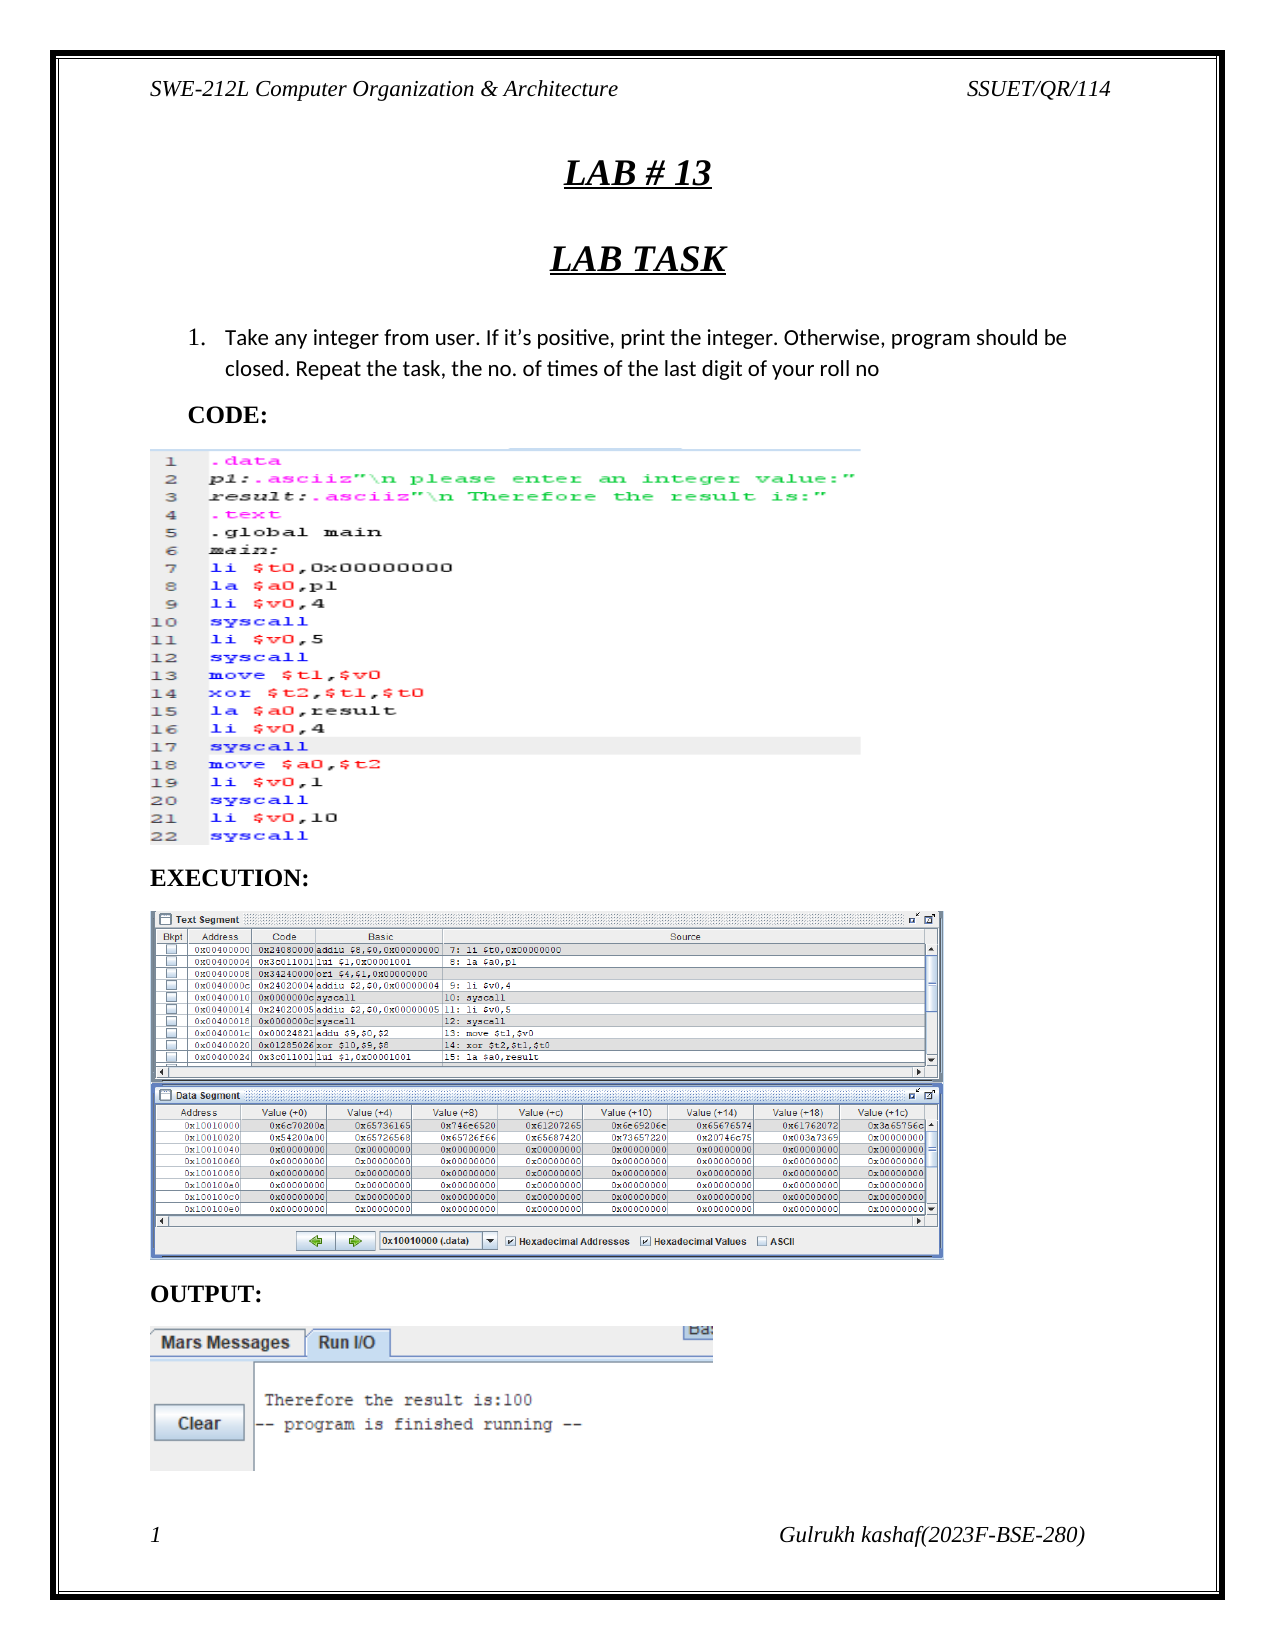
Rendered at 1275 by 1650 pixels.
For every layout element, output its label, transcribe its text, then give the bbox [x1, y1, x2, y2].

list Take any integer from user. If it’s positive, print the integer. Otherwise, program should be closed. Repeat the task, the no. of times of the last digit of your roll no [187, 322, 1125, 382]
text EXECUTION: [150, 863, 1125, 892]
picture [150, 448, 861, 845]
text lab task [150, 236, 1125, 279]
picture [150, 1326, 713, 1471]
text CODE: [187, 401, 1125, 429]
picture [150, 911, 944, 1260]
text OUTPUT: [150, 1279, 1125, 1307]
text LAB # 13 [150, 150, 1125, 193]
